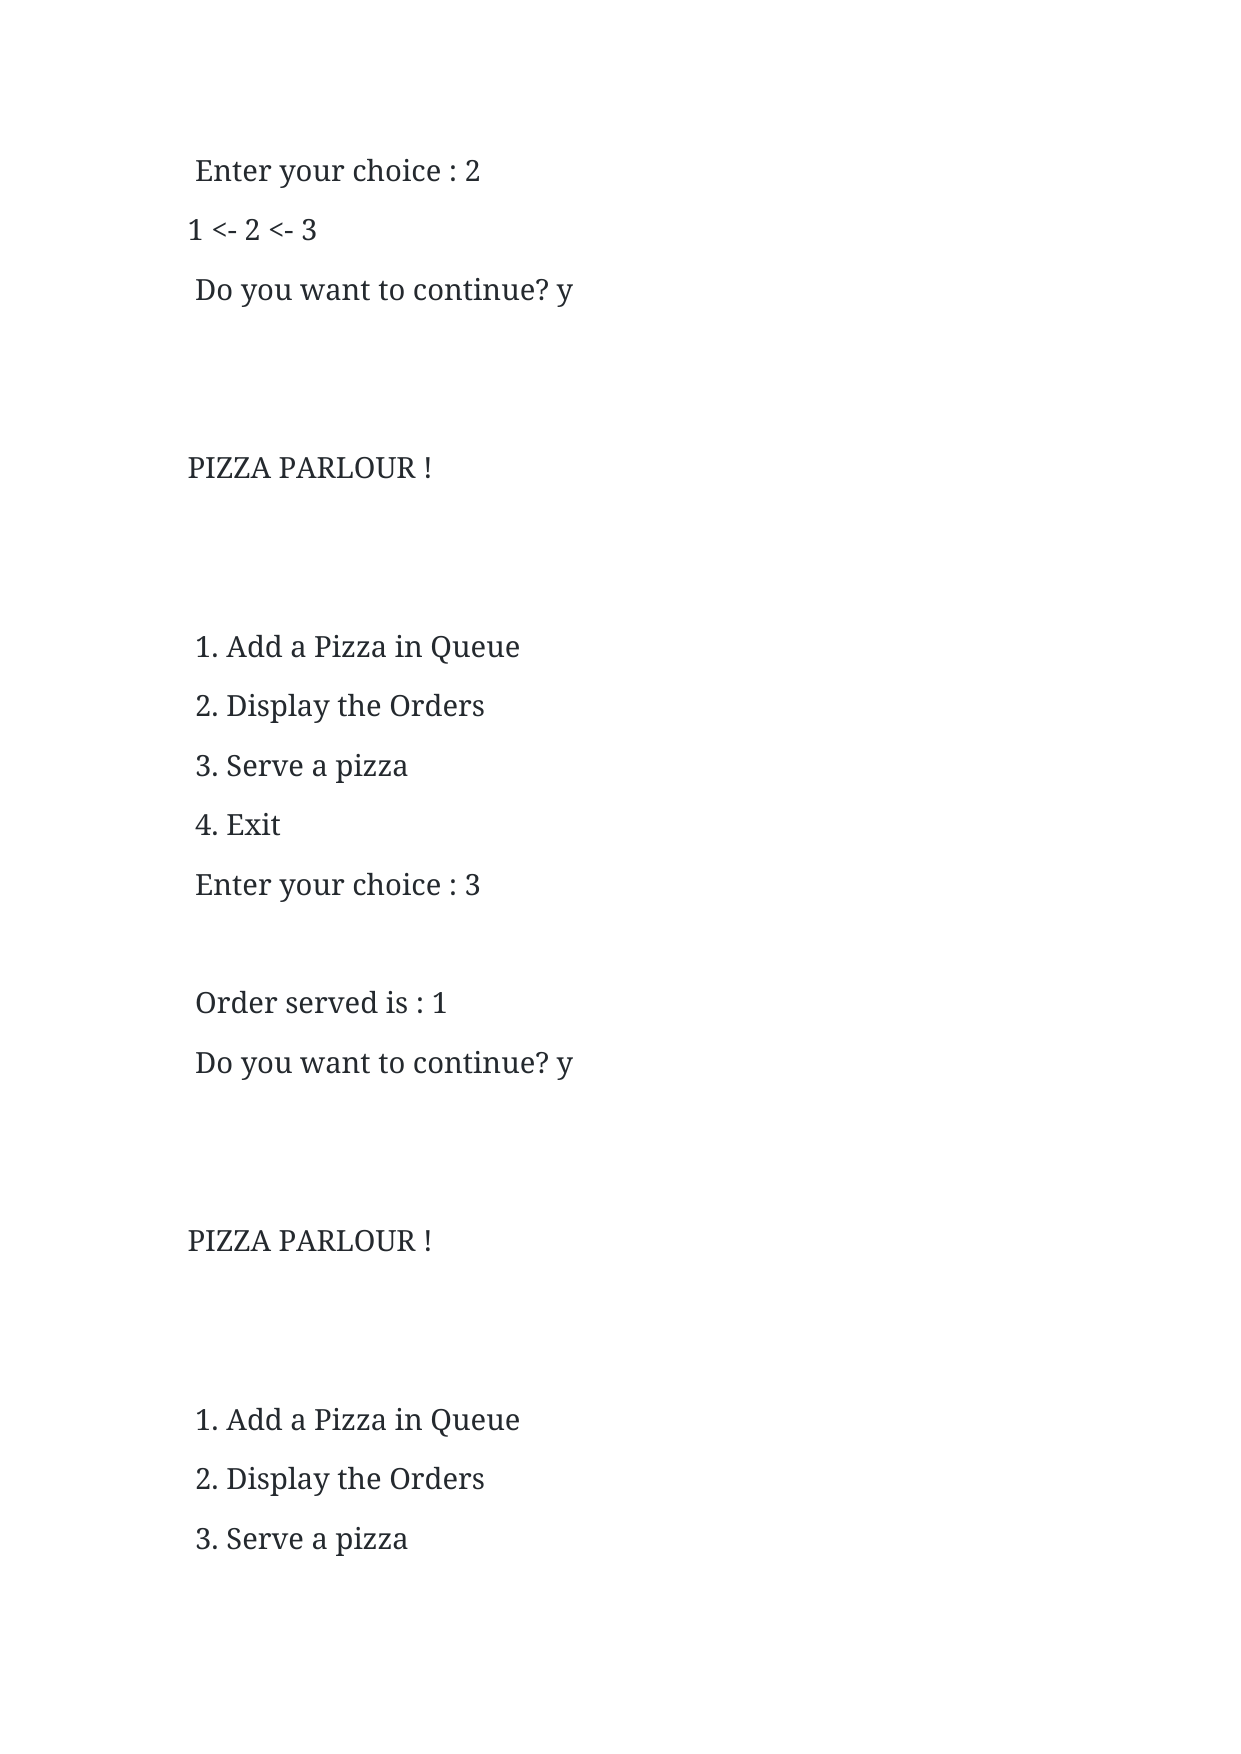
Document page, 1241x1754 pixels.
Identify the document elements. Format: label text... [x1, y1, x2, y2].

text 1. Add a Pizza in Queue [187, 626, 1053, 666]
text Enter your choice : 3 [187, 864, 1053, 903]
text Order served is : 1 [187, 983, 1053, 1022]
text 1 <- 2 <- 3 [187, 209, 1053, 249]
text 3. Serve a pizza [187, 745, 1053, 784]
text 2. Display the Orders [187, 685, 1053, 725]
text Do you want to continue? y [187, 1042, 1053, 1082]
text PIZZA PARLOUR ! [187, 1221, 1053, 1260]
text Enter your choice : 2 [187, 150, 1053, 190]
text 3. Serve a pizza [187, 1518, 1053, 1558]
text 2. Display the Orders [187, 1458, 1053, 1498]
text 1. Add a Pizza in Queue [187, 1399, 1053, 1439]
text 4. Exit [187, 804, 1053, 844]
text PIZZA PARLOUR ! [187, 447, 1053, 487]
text Do you want to continue? y [187, 269, 1053, 309]
